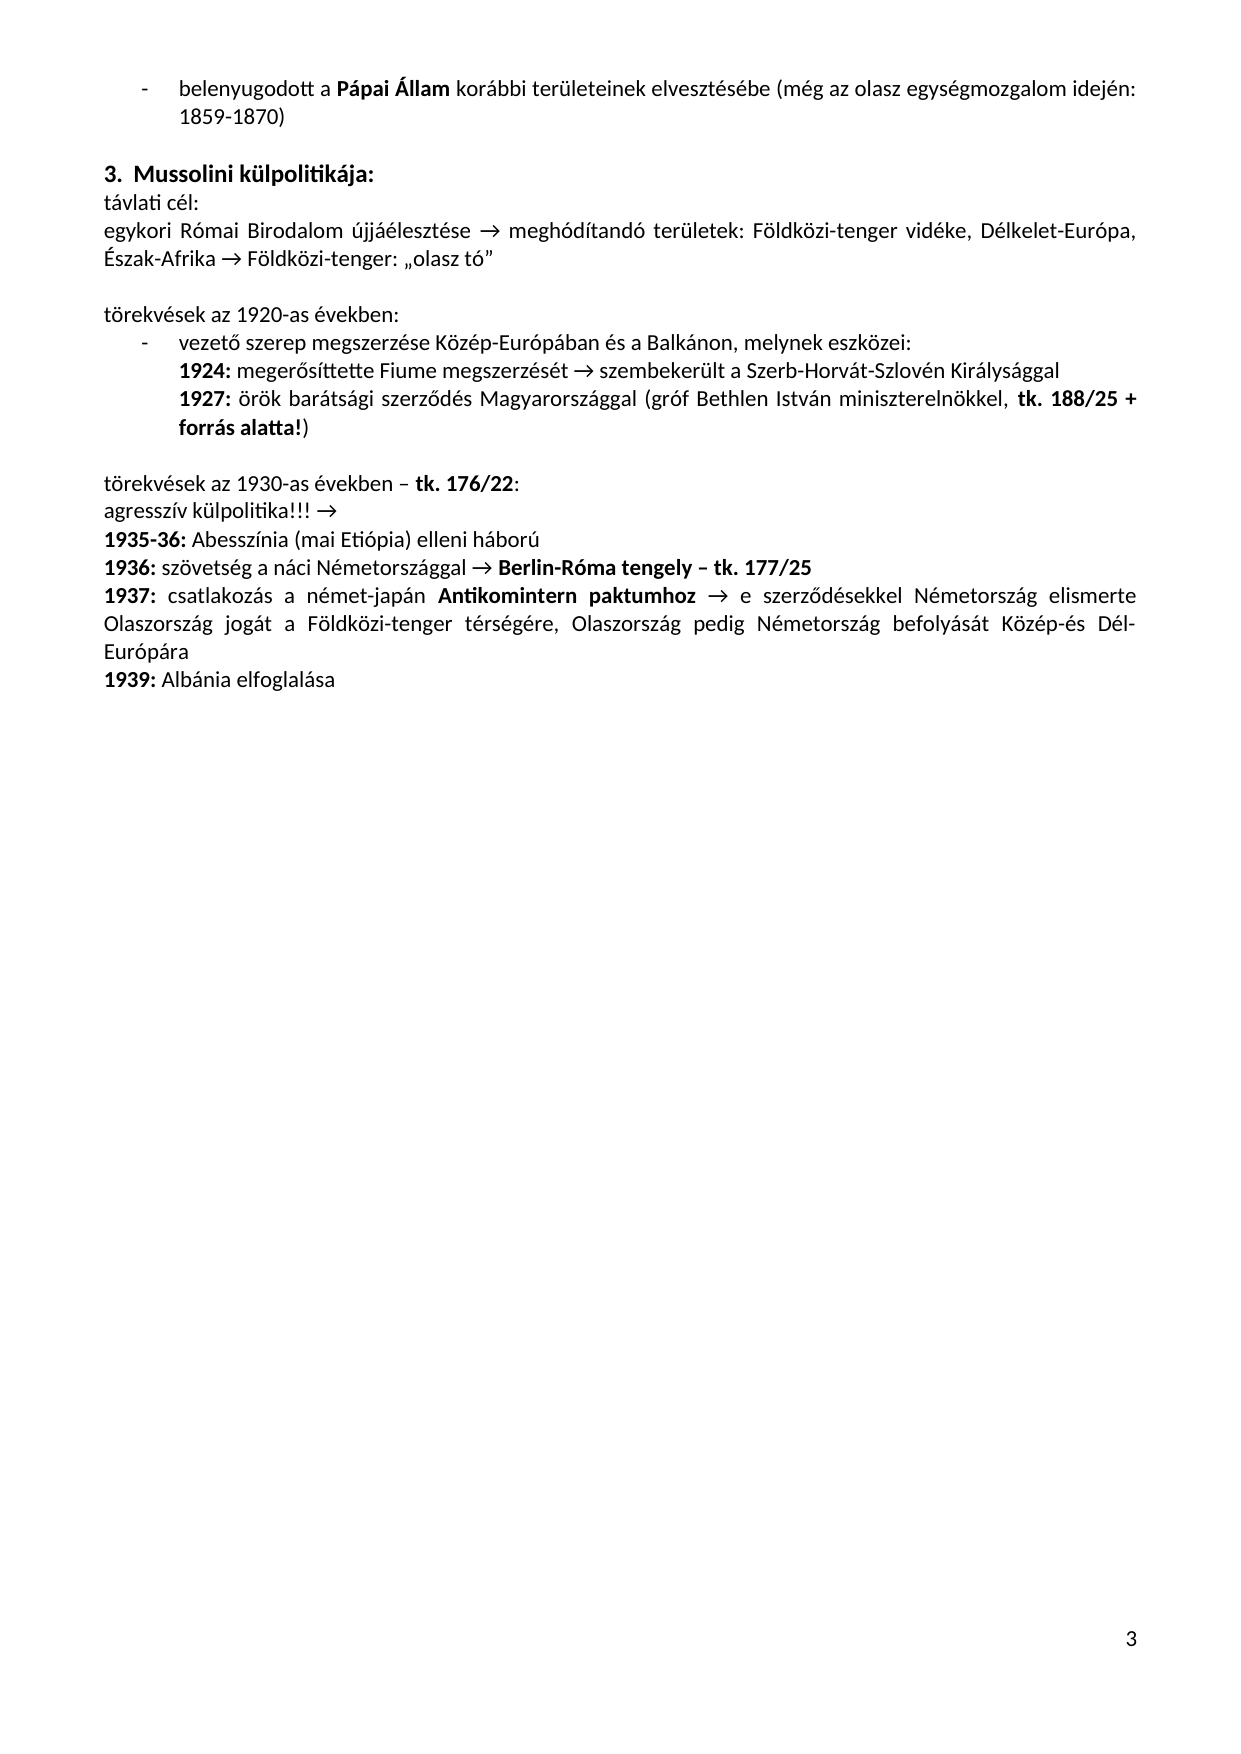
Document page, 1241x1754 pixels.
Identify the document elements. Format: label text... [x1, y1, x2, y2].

text 1937: csatlakozás a német-japán Antikomintern paktumhoz → e szerződésekkel Németország elismerte Olaszország jogát a Földközi-tenger térségére, Olaszország pedig Németország befolyását Közép-és Dél-Európára [103, 581, 1137, 665]
text 1936: szövetség a náci Németországgal → Berlin-Róma tengely – tk. 177/25 [103, 553, 1137, 581]
list 1924: megerősíttette Fiume megszerzését → szembekerült a Szerb-Horvát-Szlovén Királysággal [178, 357, 1137, 384]
text törekvések az 1920-as években: [103, 301, 1137, 328]
text egykori Római Birodalom újjáélesztése → meghódítandó területek: Földközi-tenger vidéke, Délkelet-Európa, Észak-Afrika → Földközi-tenger: „olasz tó” [103, 216, 1137, 272]
list vezető szerep megszerzése Közép-Európában és a Balkánon, melynek eszközei: [141, 328, 1137, 357]
text agresszív külpolitika!!! → [103, 497, 1137, 525]
list 1927: örök barátsági szerződés Magyarországgal (gróf Bethlen István miniszterelnökkel, tk. 188/25 + forrás alatta!) [178, 384, 1137, 441]
text távlati cél: [103, 188, 1137, 216]
list Mussolini külpolitikája: [103, 158, 1137, 188]
text törekvések az 1930-as években – tk. 176/22: [103, 469, 1137, 497]
text 1939: Albánia elfoglalása [103, 665, 1137, 693]
list belenyugodott a Pápai Állam korábbi területeinek elvesztésébe (még az olasz egységmozgalom idején: 1859-1870) [141, 74, 1137, 130]
text 1935-36: Abesszínia (mai Etiópia) elleni háború [103, 525, 1137, 553]
